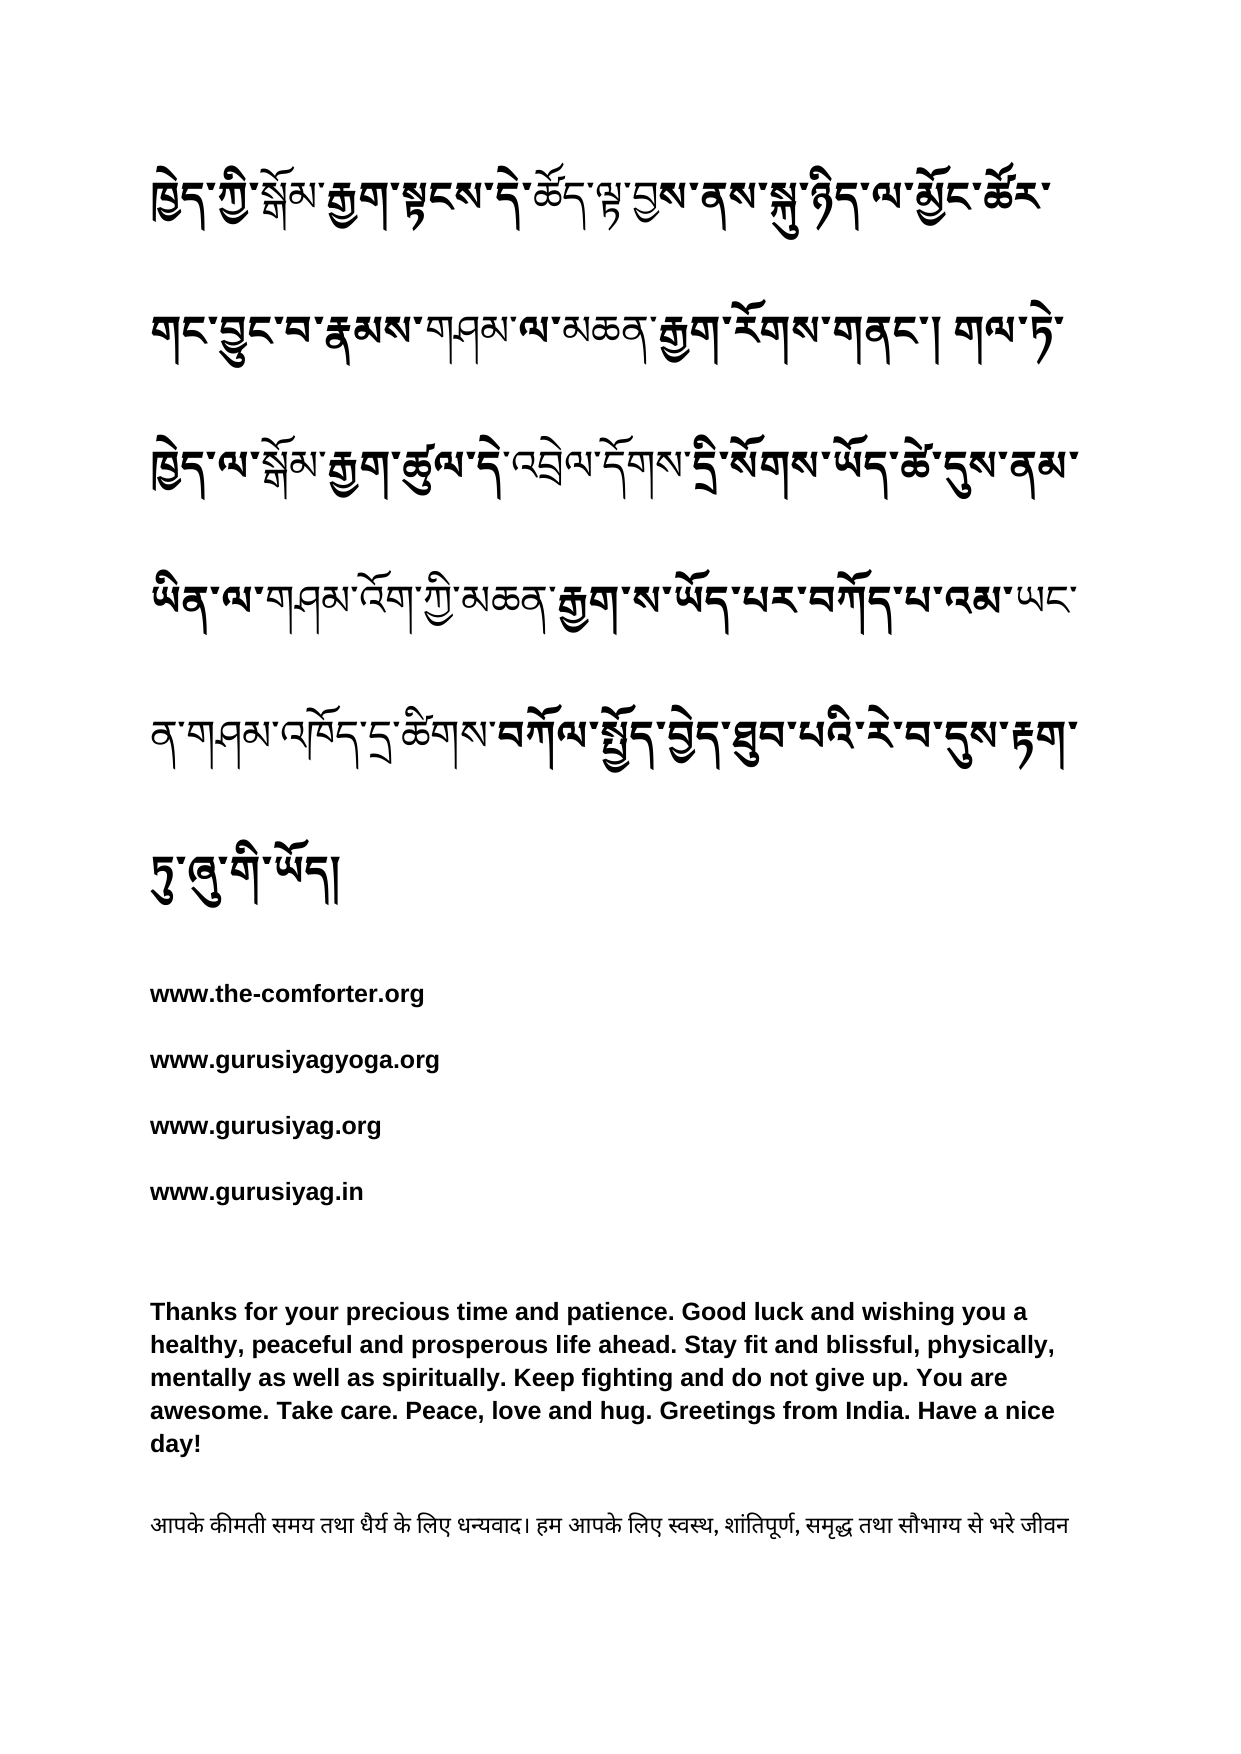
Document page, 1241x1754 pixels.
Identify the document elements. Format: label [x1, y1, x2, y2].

text [150, 1231, 1090, 1564]
text [150, 150, 1090, 1205]
